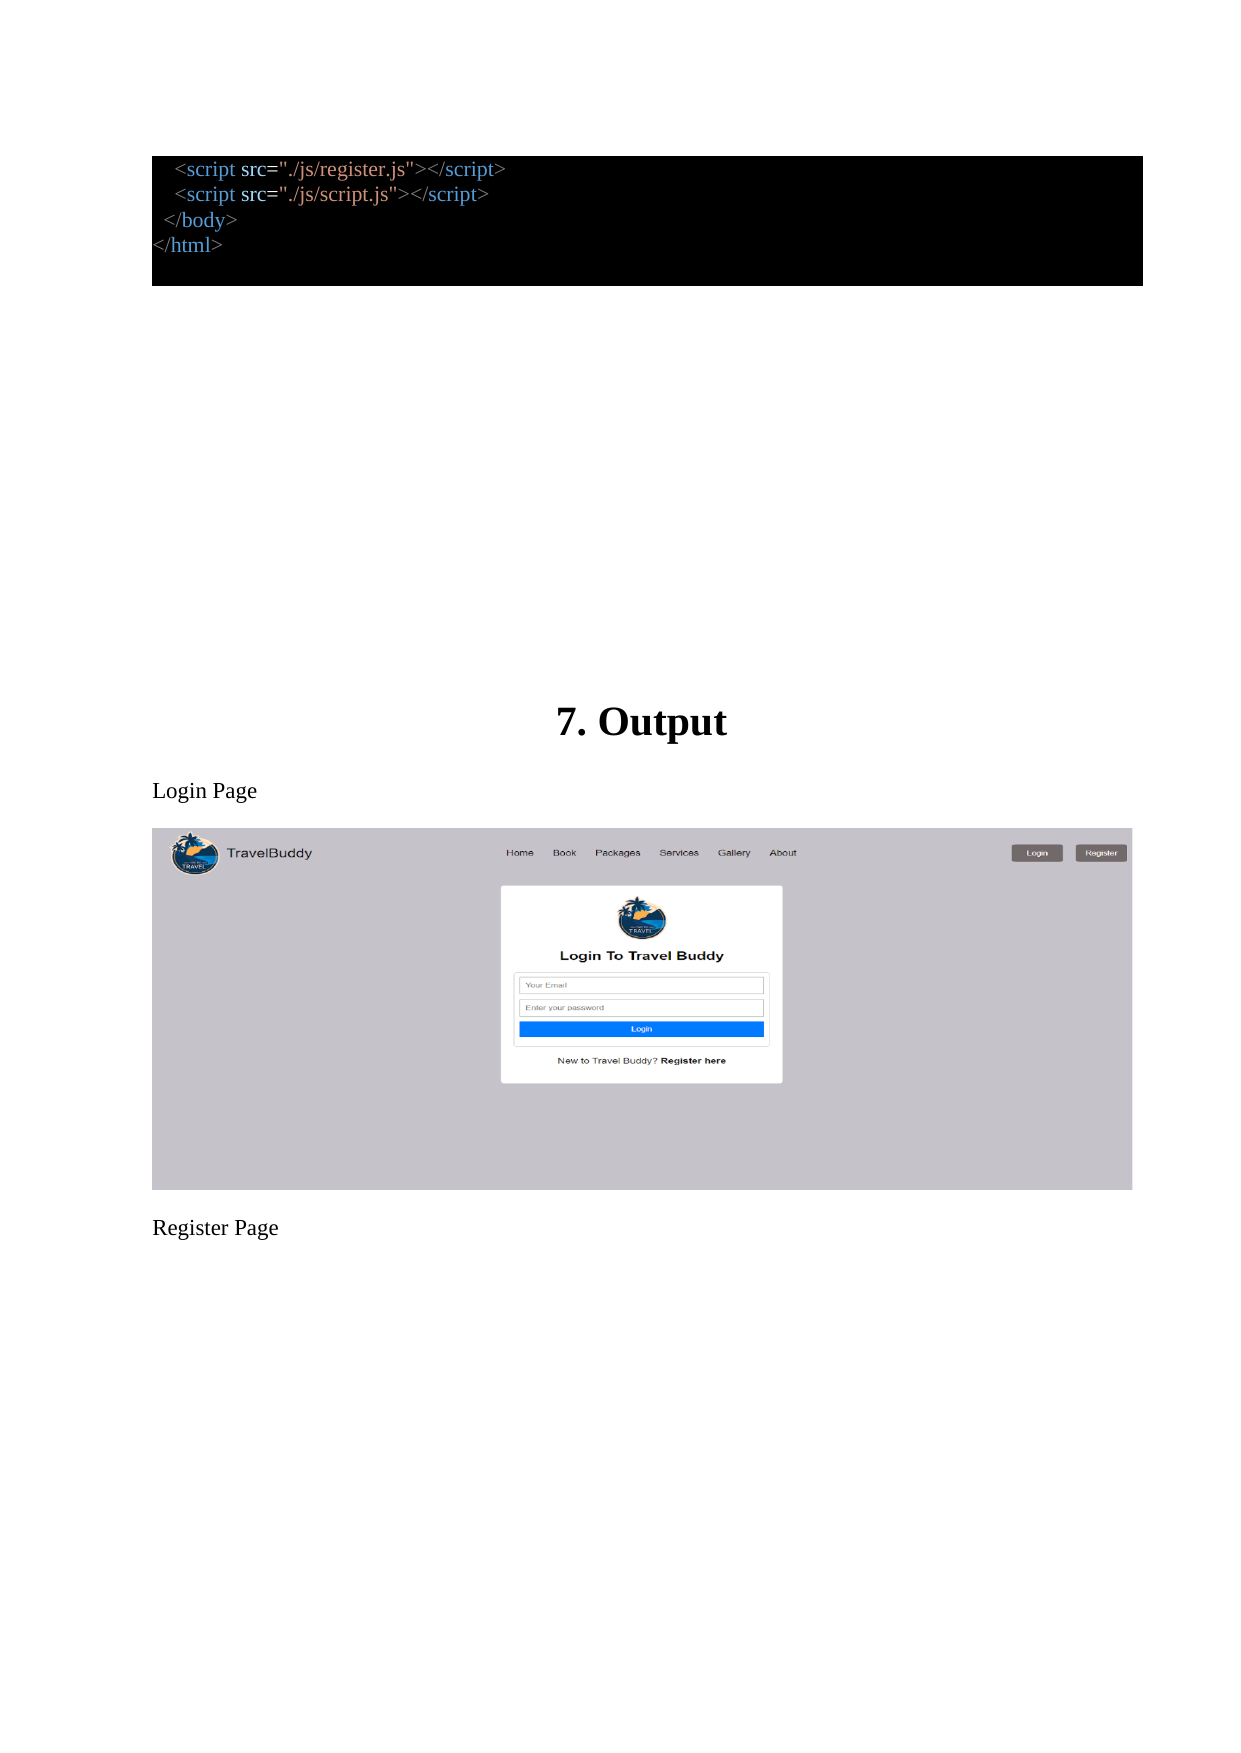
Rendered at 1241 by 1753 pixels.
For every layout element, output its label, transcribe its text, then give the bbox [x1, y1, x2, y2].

text </html> [152, 232, 1143, 257]
text </body> [152, 207, 1143, 232]
text <script src="./js/script.js"></script> [152, 181, 1143, 207]
text 7. Output [139, 697, 1143, 744]
text Login Page [152, 777, 1143, 803]
text <script src="./js/register.js"></script> [152, 156, 1143, 181]
picture [152, 828, 1133, 1190]
text Register Page [152, 1214, 1143, 1241]
